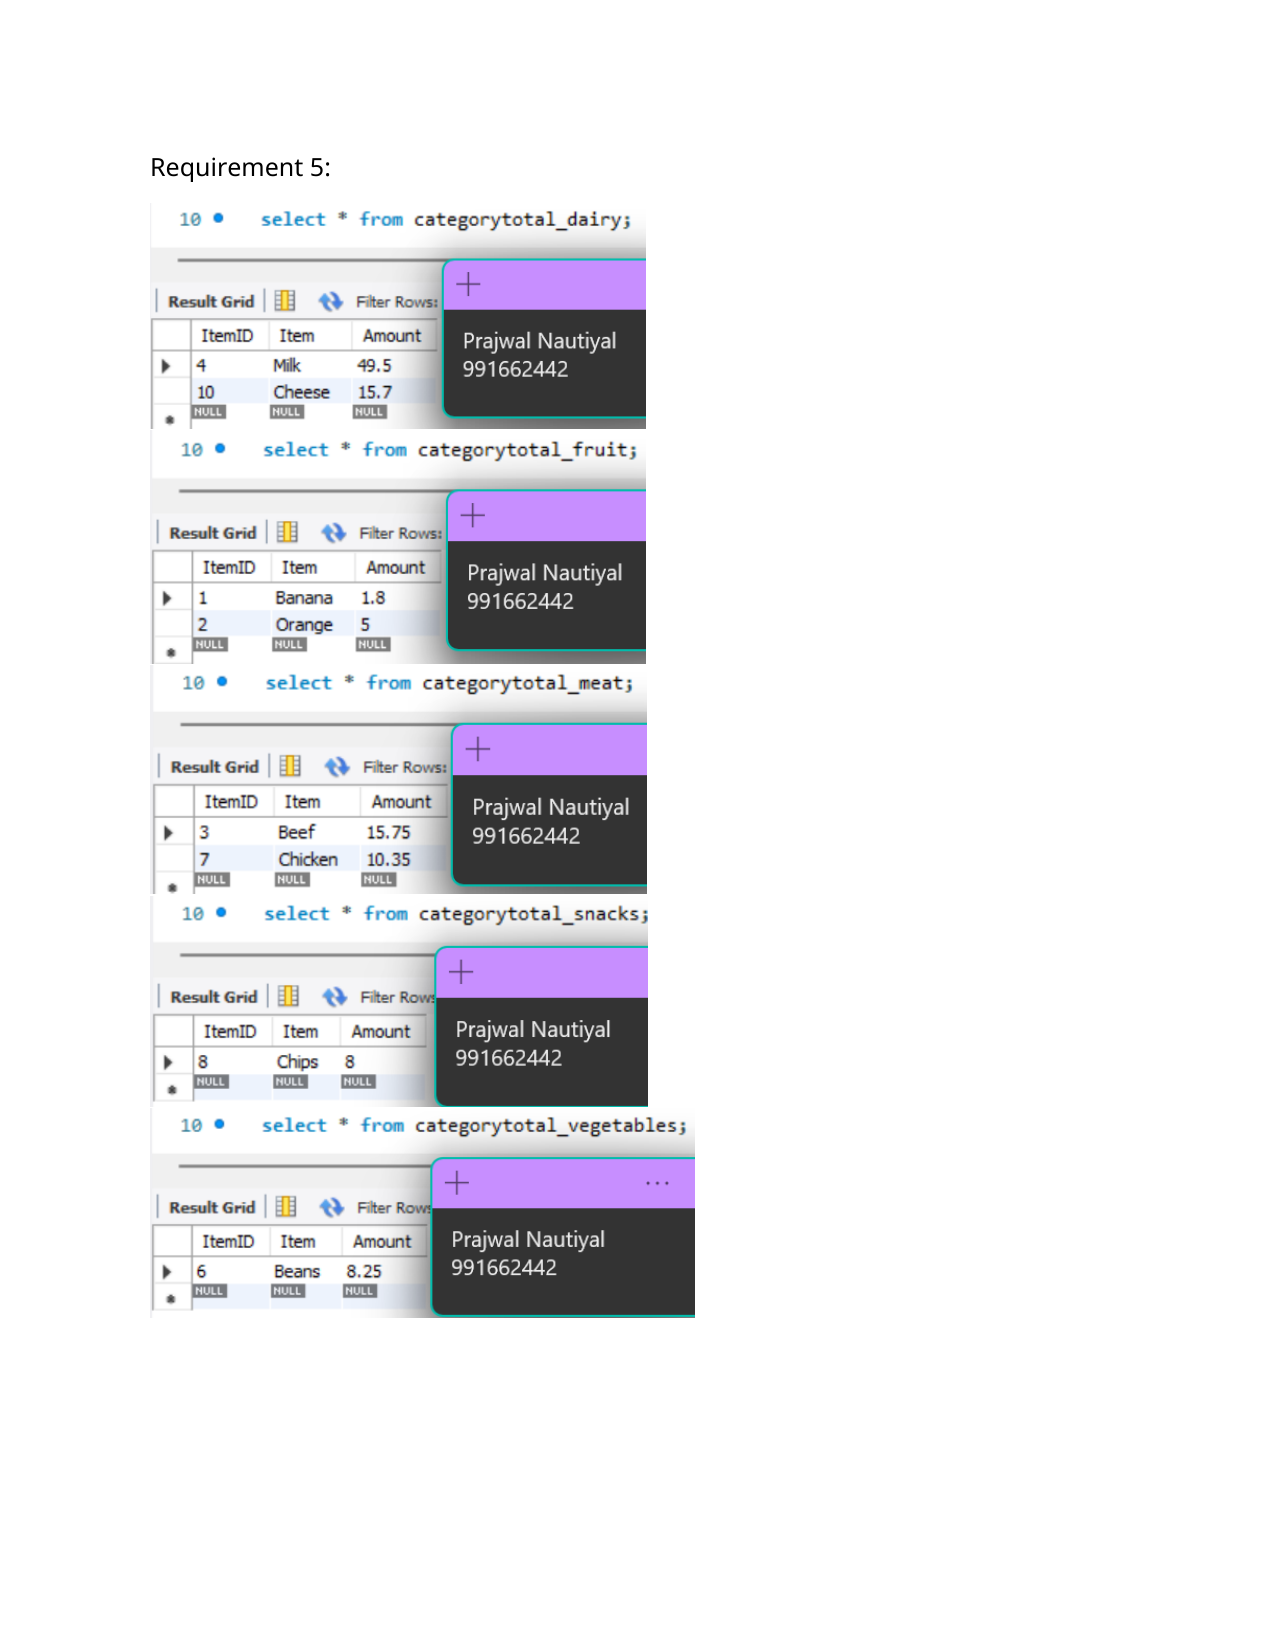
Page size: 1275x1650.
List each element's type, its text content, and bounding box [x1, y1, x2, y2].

picture [150, 665, 647, 894]
text Requirement 5: [150, 150, 1125, 184]
picture [150, 203, 646, 429]
picture [150, 430, 646, 664]
picture [150, 1108, 695, 1318]
picture [150, 896, 648, 1107]
